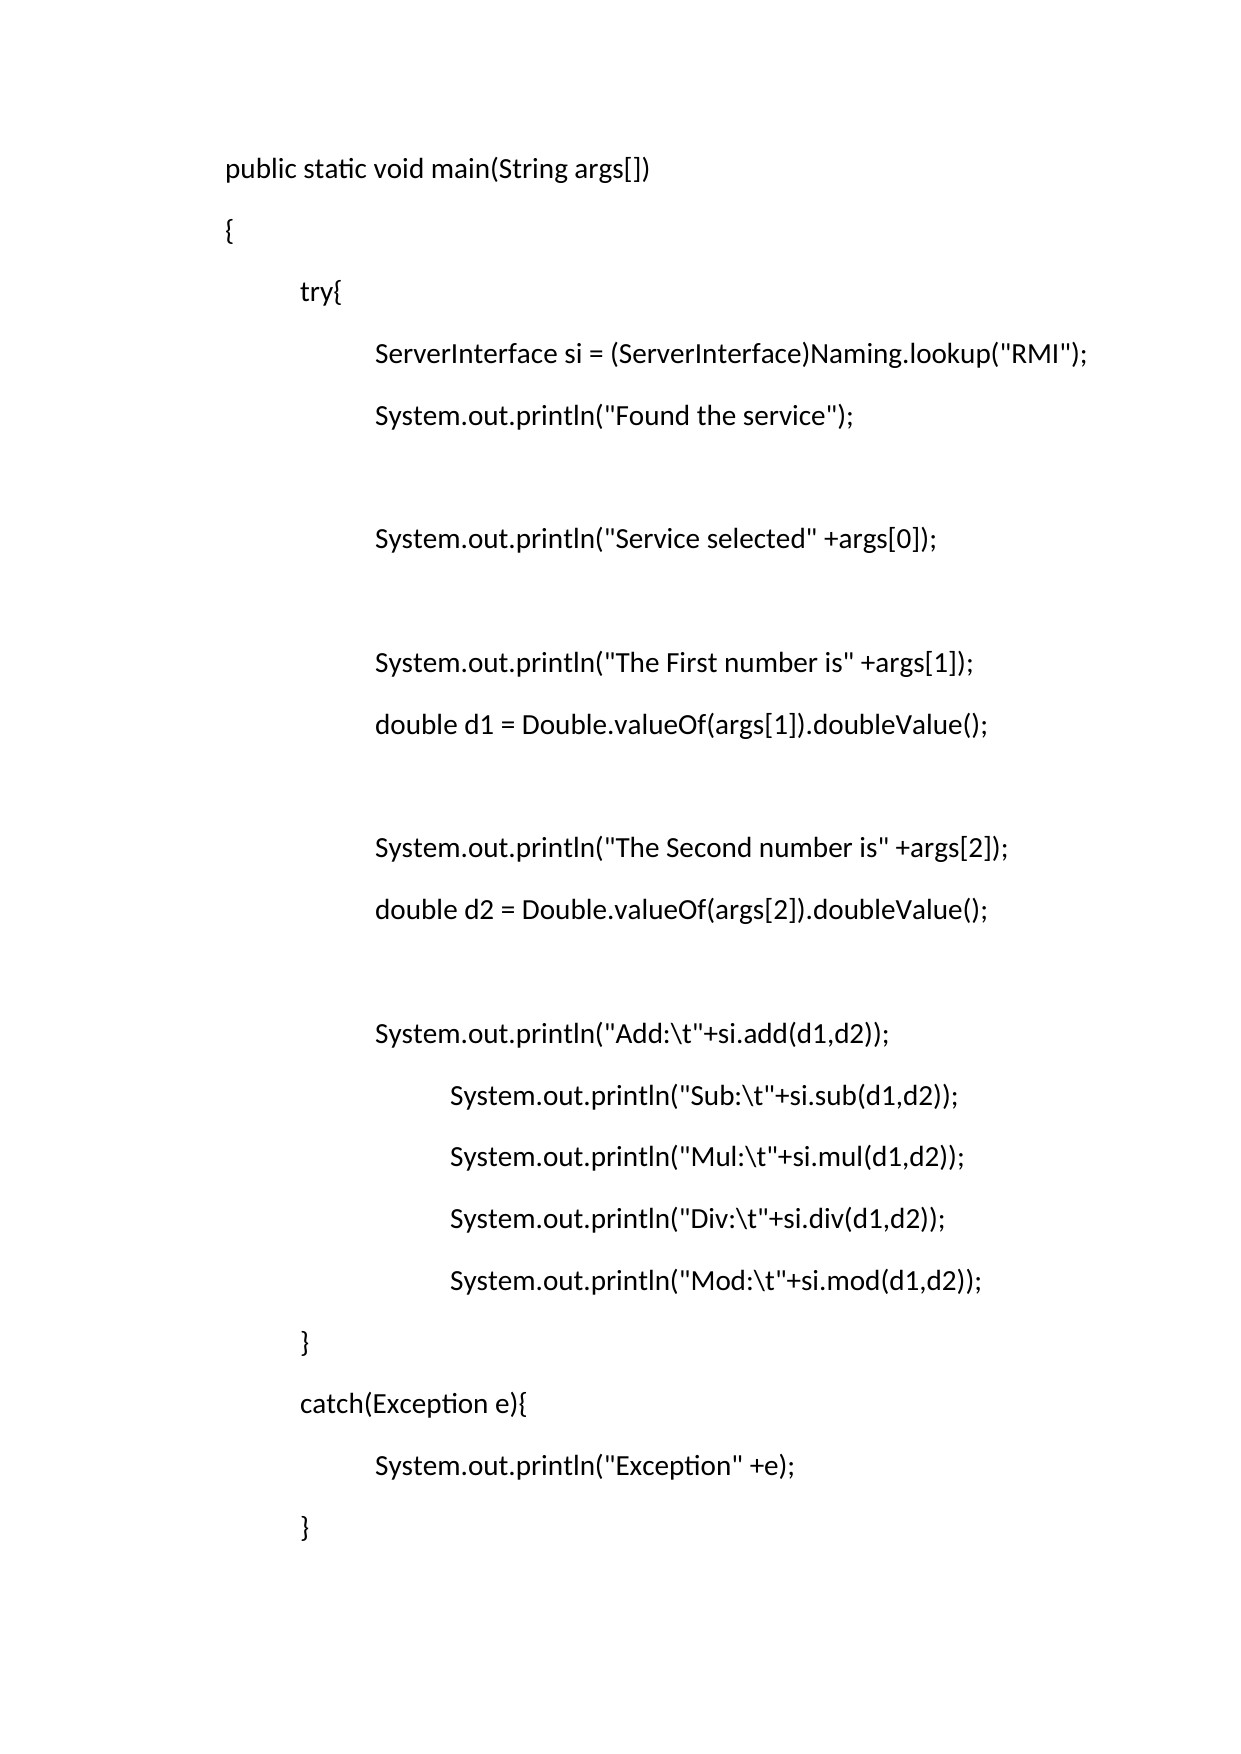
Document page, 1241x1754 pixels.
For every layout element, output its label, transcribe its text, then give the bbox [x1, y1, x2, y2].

text System.out.println("Exception" +e); [150, 1447, 1090, 1483]
text System.out.println("Sub:\t"+si.sub(d1,d2)); [150, 1077, 1090, 1112]
text } [150, 1324, 1090, 1359]
text System.out.println("Mod:\t"+si.mod(d1,d2)); [150, 1262, 1090, 1297]
text public static void main(String args[]) [150, 150, 1090, 186]
text double d2 = Double.valueOf(args[2]).doubleValue(); [150, 891, 1090, 927]
text } [150, 1509, 1090, 1544]
text System.out.println("Div:\t"+si.div(d1,d2)); [150, 1200, 1090, 1236]
text try{ [150, 273, 1090, 309]
text System.out.println("Service selected" +args[0]); [150, 521, 1090, 556]
text ServerInterface si = (ServerInterface)Naming.lookup("RMI"); [150, 335, 1090, 371]
text catch(Exception e){ [150, 1385, 1090, 1421]
text System.out.println("The First number is" +args[1]); [150, 644, 1090, 680]
text double d1 = Double.valueOf(args[1]).doubleValue(); [150, 706, 1090, 742]
text System.out.println("Mul:\t"+si.mul(d1,d2)); [150, 1138, 1090, 1174]
text System.out.println("Add:\t"+si.add(d1,d2)); [150, 1015, 1090, 1050]
text System.out.println("The Second number is" +args[2]); [150, 829, 1090, 865]
text { [150, 212, 1090, 247]
text System.out.println("Found the service"); [150, 397, 1090, 433]
